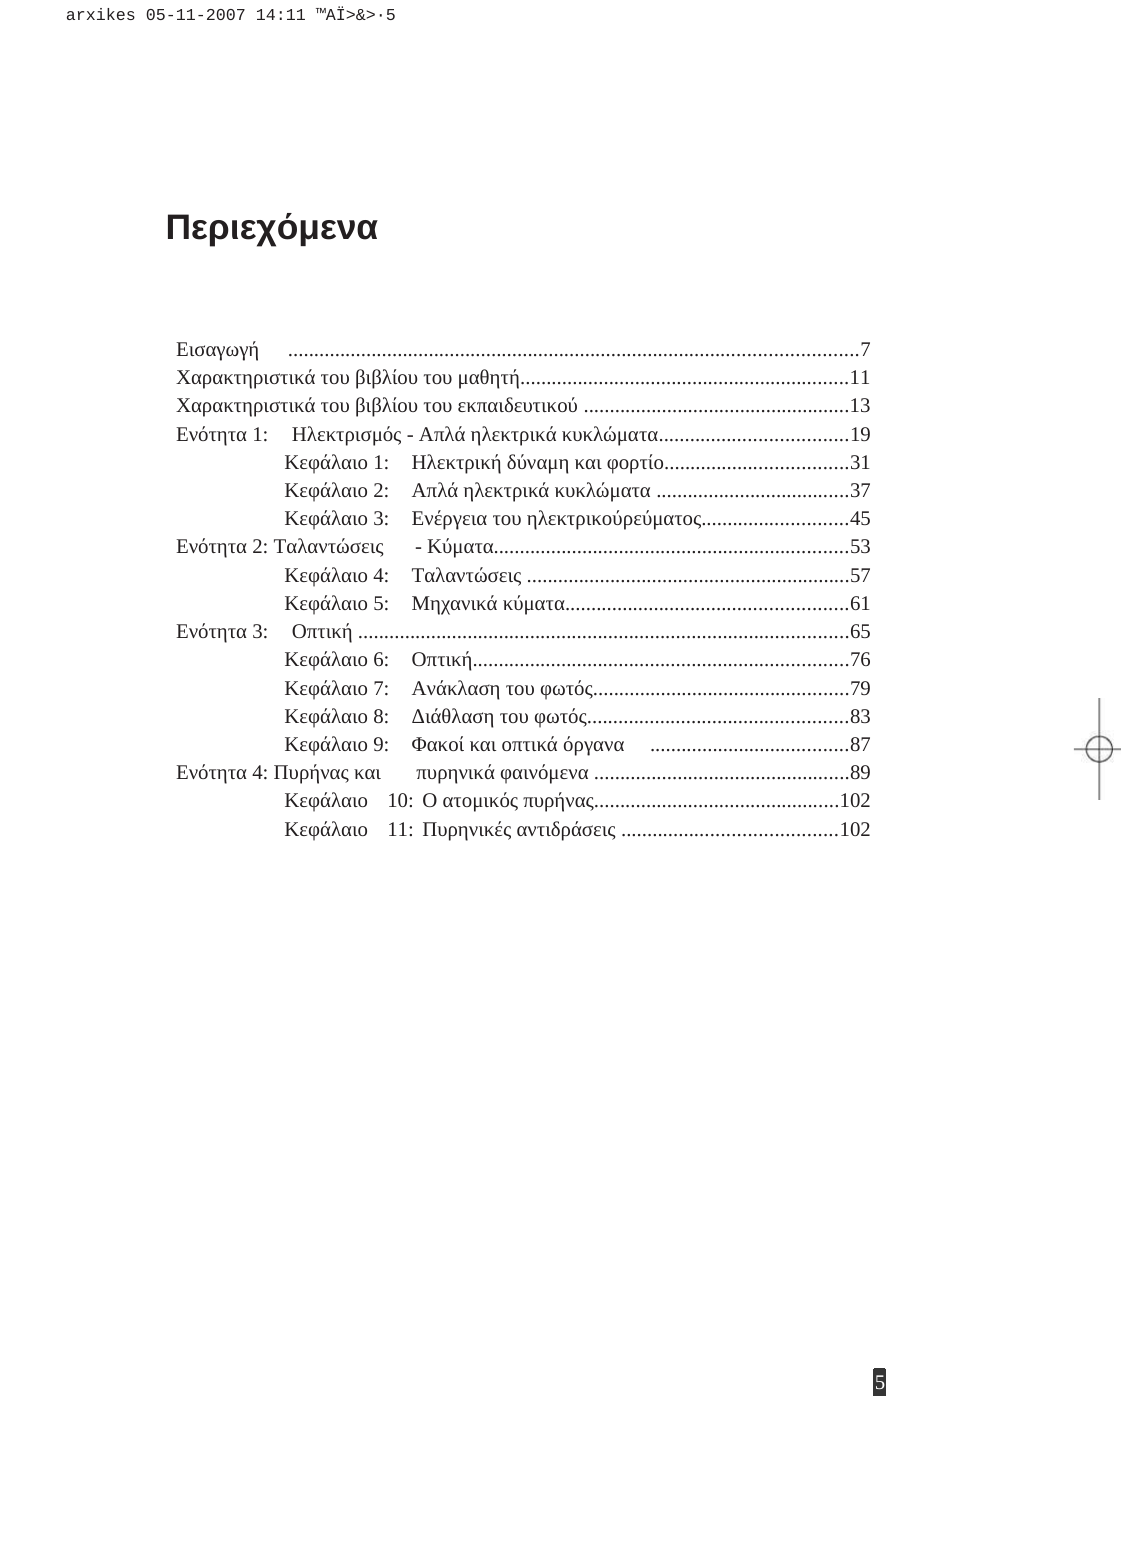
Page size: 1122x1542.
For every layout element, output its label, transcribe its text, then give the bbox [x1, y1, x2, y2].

text Ενότητα 4: Πυρήνας και πυρηνικά φαινόμενα 89 [105, 760, 877, 784]
text Κεφάλαιο 11: Πυρηνικές αντιδράσεις 102 [284, 817, 877, 841]
text Κεφάλαιο 9: Φακοί και οπτικά όργανα 87 [284, 732, 877, 756]
text Κεφάλαιο 5: Μηχανικά κύματα 61 [284, 591, 877, 615]
text Περιεχόμενα [105, 206, 877, 247]
text Κεφάλαιο 7: Ανάκλαση του φωτός 79 [284, 676, 877, 699]
text Εισαγωγή 7 [105, 337, 877, 361]
picture [1073, 698, 1121, 800]
text Κεφάλαιο 3: Ενέργεια του ηλεκτρικού ρεύματος 45 [284, 506, 877, 530]
text Χαρακτηριστικά του βιβλίου του εκπαιδευτικού 13 [105, 393, 877, 417]
text Ενότητα 1: Ηλεκτρισμός - Απλά ηλεκτρικά κυκλώματα 19 [105, 421, 877, 446]
text Ενότητα 2: Ταλαντώσεις - Κύματα 53 [105, 534, 877, 558]
text Κεφάλαιο 1: Ηλεκτρική δύναμη και φορτίο 31 [284, 450, 877, 474]
text Κεφάλαιο 10: Ο ατομικός πυρήνας 102 [284, 788, 877, 812]
text Ενότητα 3: Οπτική 65 [105, 619, 877, 643]
text Κεφάλαιο 8: Διάθλαση του φωτός 83 [284, 704, 877, 728]
text Κεφάλαιο 4: Ταλαντώσεις 57 [284, 563, 877, 587]
text Κεφάλαιο 2: Απλά ηλεκτρικά κυκλώματα 37 [284, 478, 877, 502]
text Κεφάλαιο 6: Οπτική 76 [284, 647, 877, 671]
text Χαρακτηριστικά του βιβλίου του μαθητή 11 [105, 365, 877, 389]
